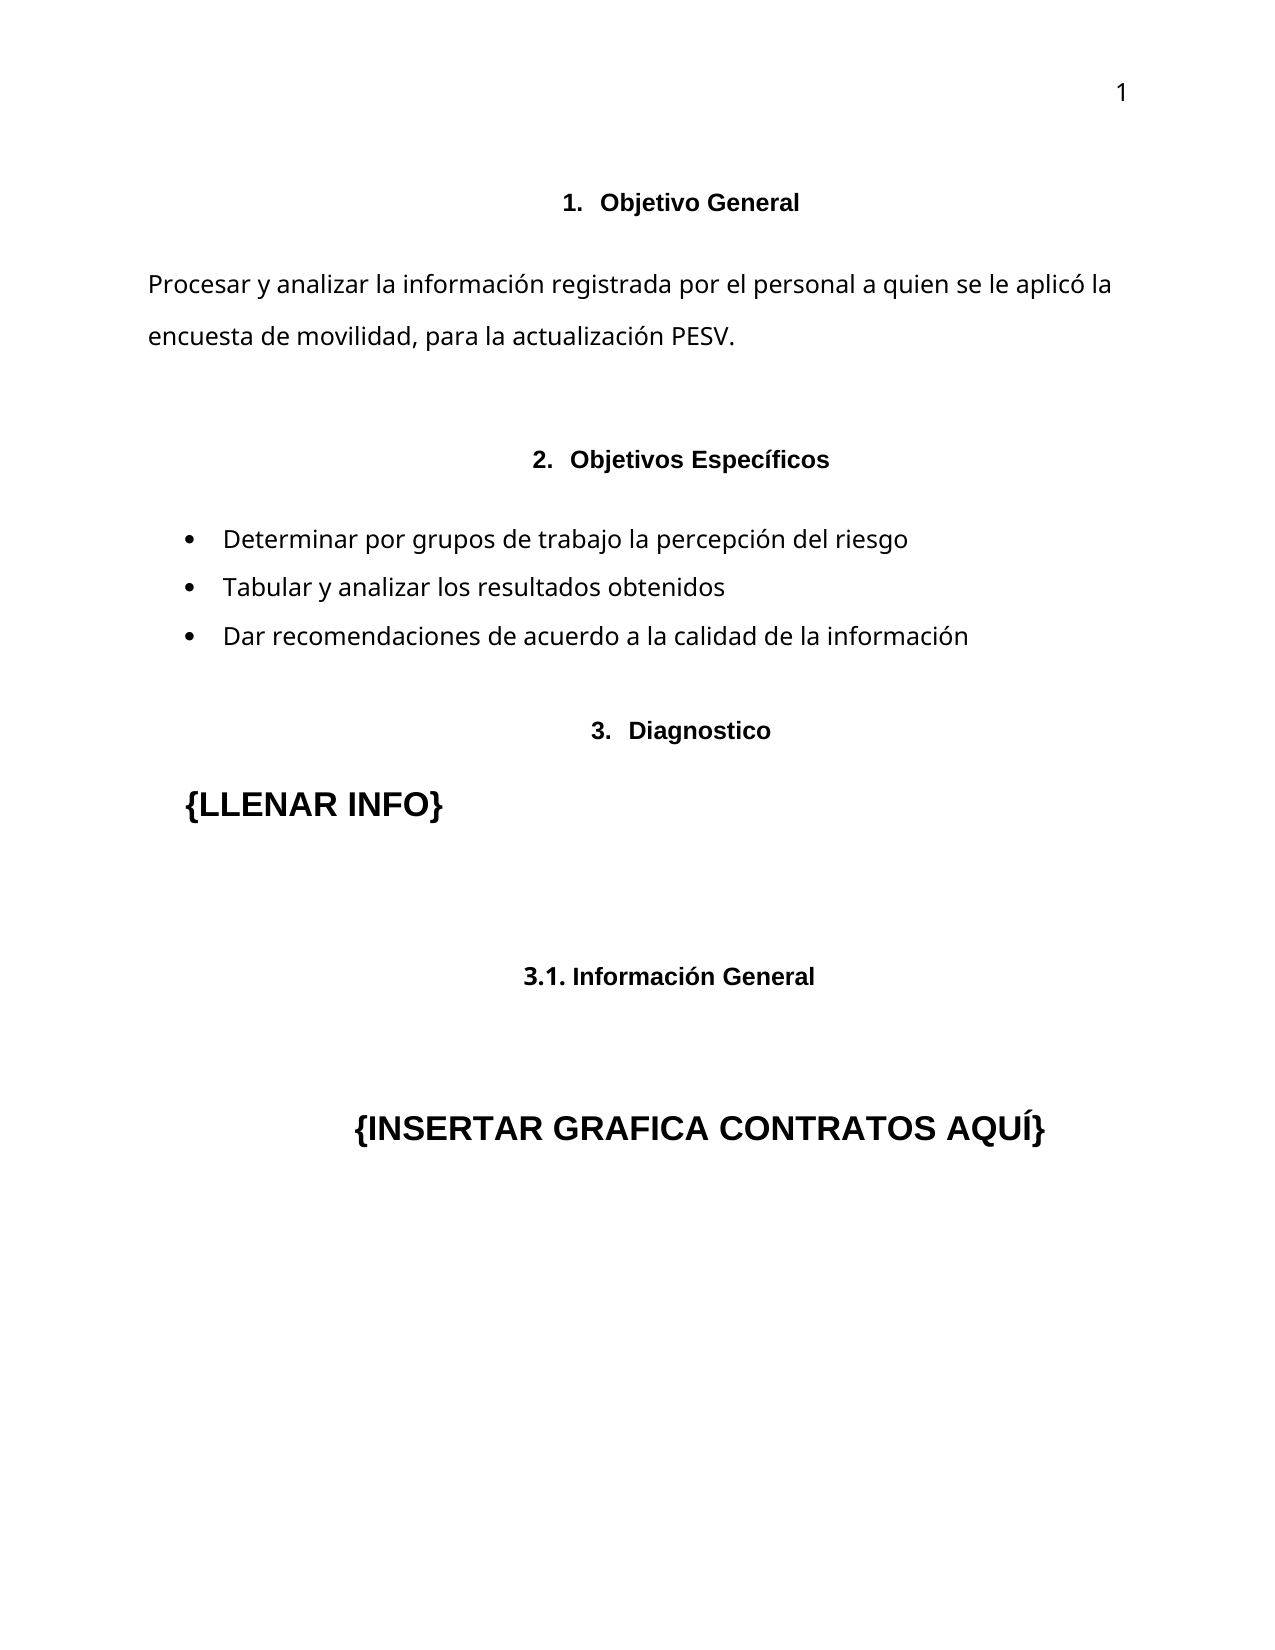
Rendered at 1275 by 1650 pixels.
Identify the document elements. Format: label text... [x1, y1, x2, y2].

text Procesar y analizar la información registrada por el personal a quien se le aplicó la encuesta de movilidad, para la actualización PESV. [148, 267, 1116, 352]
subtitle Diagnostico [185, 716, 1177, 744]
list Dar recomendaciones de acuerdo a la calidad de la información [185, 618, 1177, 652]
list Tabular y analizar los resultados obtenidos [185, 570, 1177, 604]
list Determinar por grupos de trabajo la percepción del riesgo [185, 522, 1177, 556]
subtitle Información General [162, 959, 1177, 993]
subtitle Objetivo General [185, 188, 1177, 217]
subtitle Objetivos Específicos [185, 445, 1177, 474]
text {LLENAR INFO} [185, 784, 1177, 824]
subtitle {INSERTAR GRAFICA CONTRATOS AQUÍ} [223, 1108, 1177, 1148]
